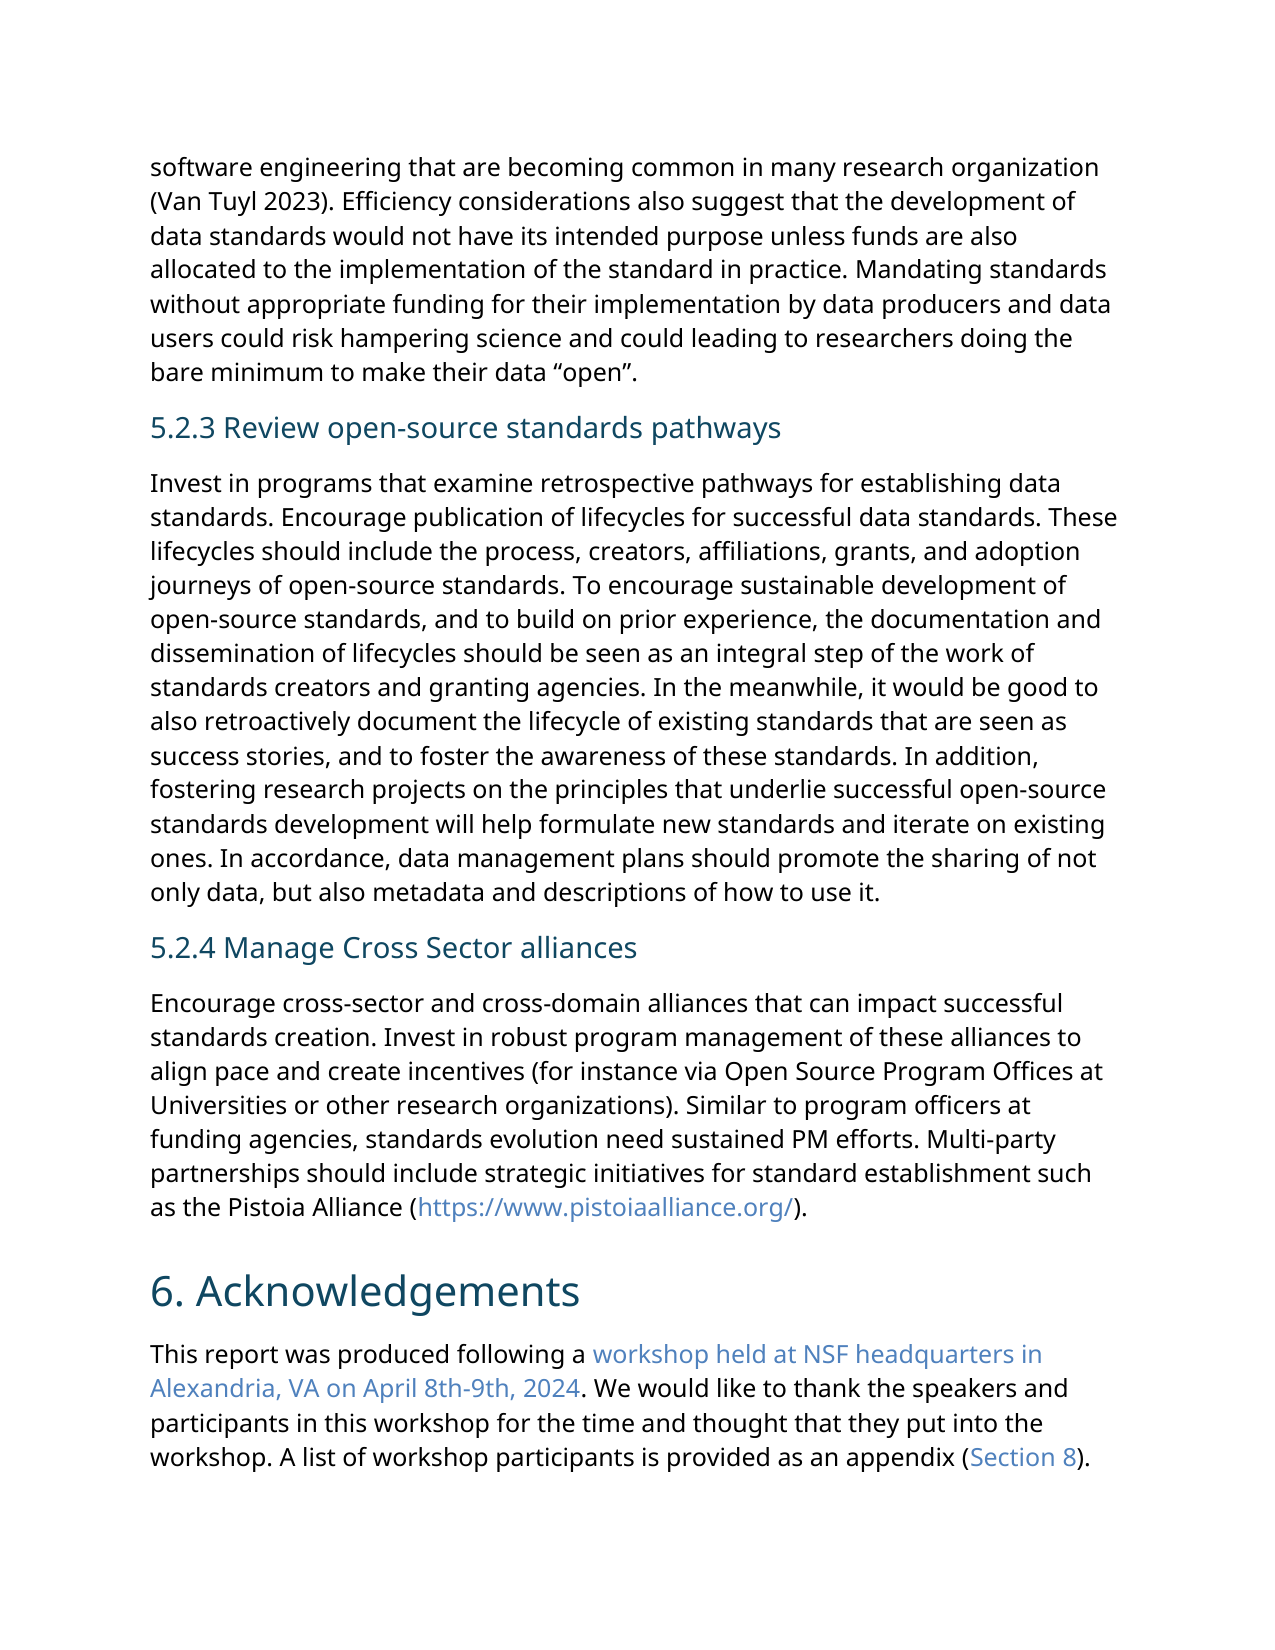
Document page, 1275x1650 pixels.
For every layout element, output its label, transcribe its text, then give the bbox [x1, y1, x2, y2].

subtitle 6. Acknowledgements [150, 1262, 1125, 1318]
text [150, 150, 1125, 388]
subtitle 5.2.3 Review open-source standards pathways [150, 407, 1125, 447]
text Invest in programs that examine retrospective pathways for establishing data standards. Encourage publication of lifecycles for successful data standards. These lifecycles should include the process, creators, affiliations, grants, and adoption journeys of open-source standards. To encourage sustainable development of open-source standards, and to build on prior experience, the documentation and dissemination of lifecycles should be seen as an integral step of the work of standards creators and granting agencies. In the meanwhile, it would be good to also retroactively document the lifecycle of existing standards that are seen as success stories, and to foster the awareness of these standards. In addition, fostering research projects on the principles that underlie successful open-source standards development will help formulate new standards and iterate on existing ones. In accordance, data management plans should promote the sharing of not only data, but also metadata and descriptions of how to use it. [150, 466, 1125, 908]
text This report was produced following a workshop held at NSF headquarters in Alexandria, VA on April 8th-9th, 2024. We would like to thank the speakers and participants in this workshop for the time and thought that they put into the workshop. A list of workshop participants is provided as an appendix (Section 8). [150, 1337, 1125, 1473]
text Encourage cross-sector and cross-domain alliances that can impact successful standards creation. Invest in robust program management of these alliances to align pace and create incentives (for instance via Open Source Program Offices at Universities or other research organizations). Similar to program officers at funding agencies, standards evolution need sustained PM efforts. Multi-party partnerships should include strategic initiatives for standard establishment such as the Pistoia Alliance (https://www.pistoiaalliance.org/). [150, 986, 1125, 1224]
subtitle 5.2.4 Manage Cross Sector alliances [150, 927, 1125, 967]
